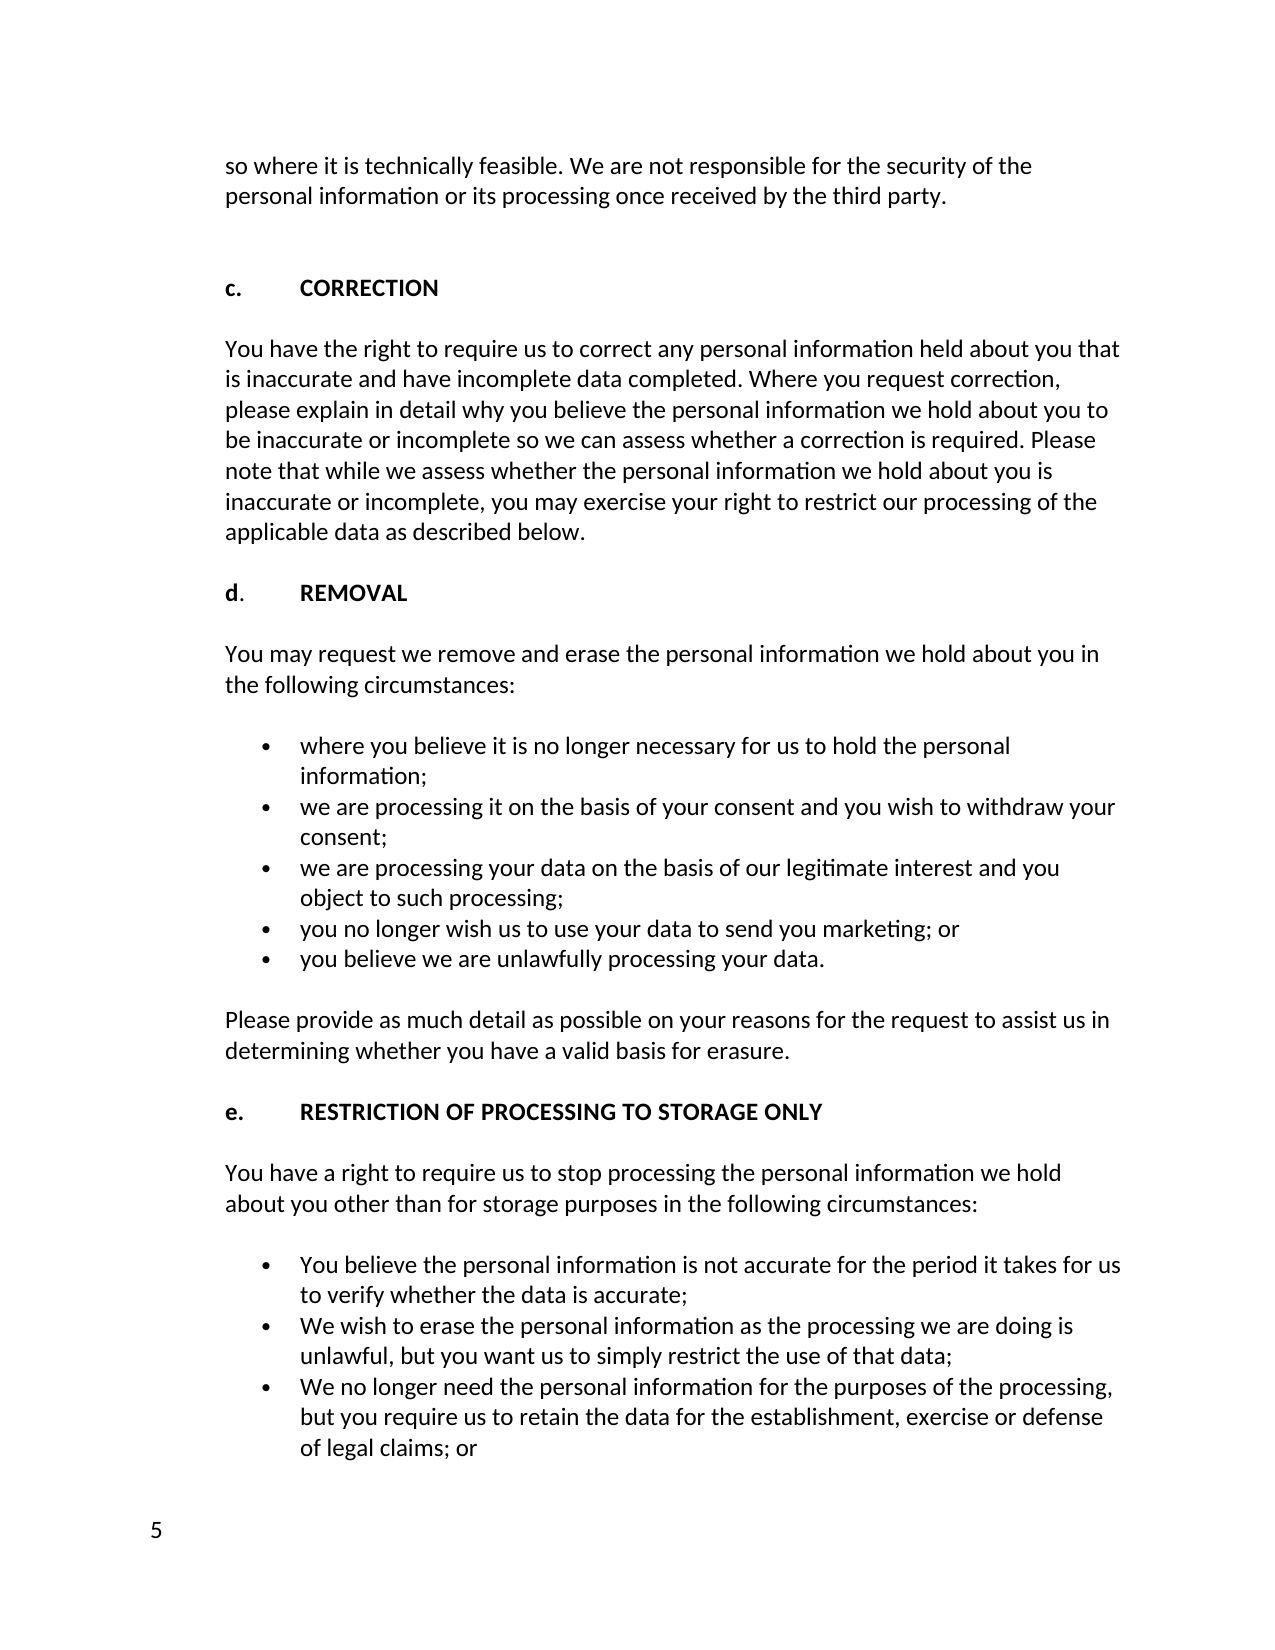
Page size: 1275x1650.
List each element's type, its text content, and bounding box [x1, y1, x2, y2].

text d. REMOVAL [225, 577, 1125, 608]
list you no longer wish us to use your data to send you marketing; or [262, 913, 1125, 943]
text You may request we remove and erase the personal information we hold about you in the following circumstances: [225, 638, 1125, 699]
text You have the right to require us to correct any personal information held about you that is inaccurate and have incomplete data completed. Where you request correction, please explain in detail why you believe the personal information we hold about you to be inaccurate or incomplete so we can assess whether a correction is required. Please note that while we assess whether the personal information we hold about you is inaccurate or incomplete, you may exercise your right to restrict our processing of the applicable data as described below. [225, 333, 1125, 547]
list where you believe it is no longer necessary for us to hold the personal information; [262, 730, 1125, 791]
list We wish to erase the personal information as the processing we are doing is unlawful, but you want us to simply restrict the use of that data; [262, 1310, 1125, 1371]
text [225, 150, 1125, 211]
list you believe we are unlawfully processing your data. [262, 943, 1125, 974]
text Please provide as much detail as possible on your reasons for the request to assist us in determining whether you have a valid basis for erasure. [225, 1004, 1125, 1066]
list we are processing it on the basis of your consent and you wish to withdraw your consent; [262, 791, 1125, 852]
list We no longer need the personal information for the purposes of the processing, but you require us to retain the data for the establishment, exercise or defense of legal claims; or [262, 1371, 1125, 1462]
text You have a right to require us to stop processing the personal information we hold about you other than for storage purposes in the following circumstances: [225, 1157, 1125, 1218]
list You believe the personal information is not accurate for the period it takes for us to verify whether the data is accurate; [262, 1249, 1125, 1310]
list we are processing your data on the basis of our legitimate interest and you object to such processing; [262, 852, 1125, 913]
text c. CORRECTION [150, 272, 1125, 303]
text e. RESTRICTION OF PROCESSING TO STORAGE ONLY [225, 1096, 1125, 1127]
